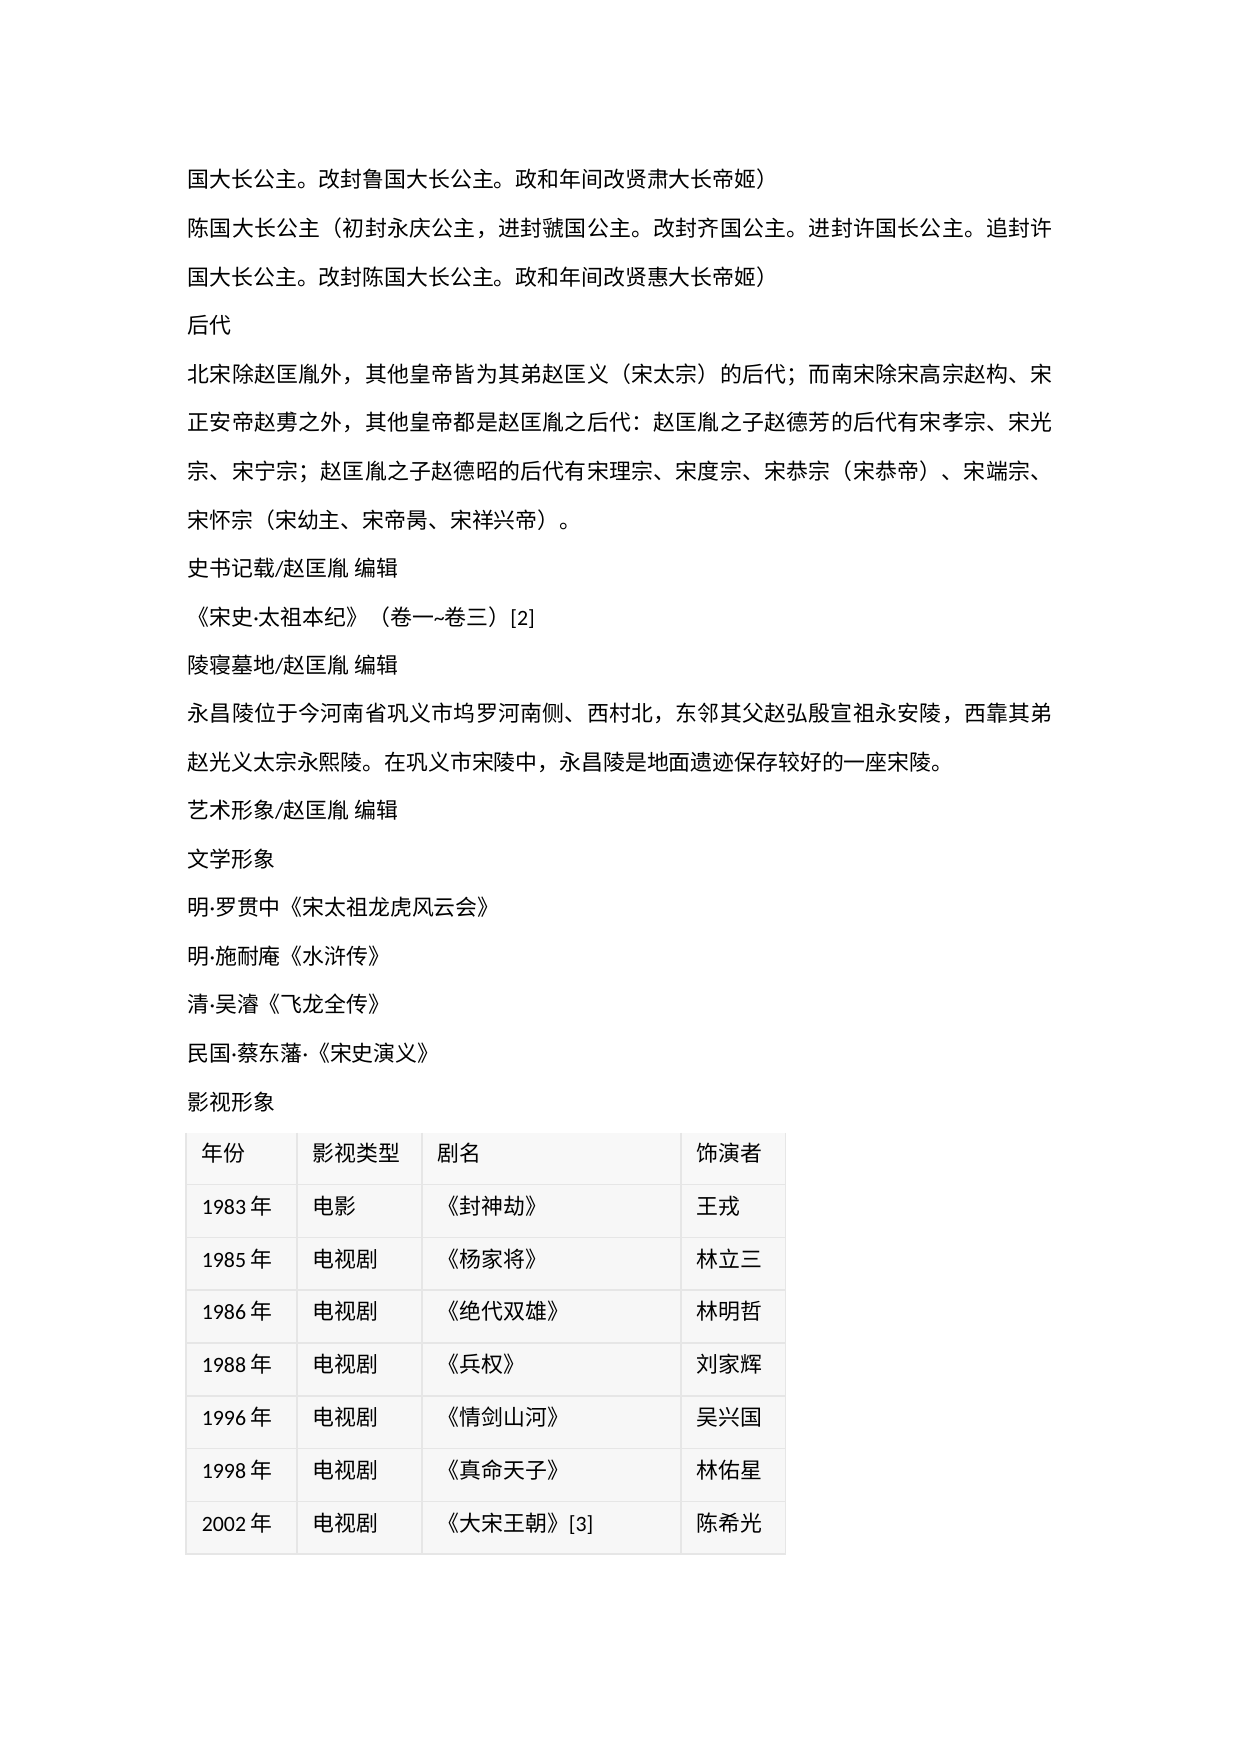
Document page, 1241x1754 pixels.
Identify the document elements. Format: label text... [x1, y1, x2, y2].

table_header 剧名 [423, 1133, 680, 1184]
table_cell 1996年 [187, 1397, 296, 1448]
table_header 饰演者 [682, 1133, 785, 1184]
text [187, 162, 1053, 292]
table_cell 电视剧 [298, 1344, 421, 1395]
table_cell 1985年 [187, 1238, 296, 1289]
table_cell 《真命天子》 [423, 1449, 680, 1501]
table_cell 1983年 [187, 1185, 296, 1236]
text 史书记载/赵匡胤 编辑 [187, 551, 1053, 583]
table_cell 刘家辉 [682, 1344, 785, 1395]
table_cell 电视剧 [298, 1291, 421, 1342]
table_cell 电视剧 [298, 1397, 421, 1448]
text 明·罗贯中《宋太祖龙虎风云会》 明·施耐庵《水浒传》 清·吴濬《飞龙全传》 民国·蔡东藩·《宋史演义》 [187, 889, 1053, 1068]
table_cell 吴兴国 [682, 1397, 785, 1448]
text 北宋除赵匡胤外，其他皇帝皆为其弟赵匡义（宋太宗）的后代；而南宋除宋高宗赵构、宋正安帝赵旉之外，其他皇帝都是赵匡胤之后代：赵匡胤之子赵德芳的后代有宋孝宗、宋光宗、宋宁宗；赵匡胤之子赵德昭的后代有宋理宗、宋度宗、宋恭宗（宋恭帝）、宋端宗、宋怀宗（宋幼主、宋帝昺、宋祥兴帝）。 [187, 356, 1053, 535]
text 艺术形象/赵匡胤 编辑 [187, 793, 1053, 825]
table_cell 1988年 [187, 1344, 296, 1395]
table_cell 2002年 [187, 1502, 296, 1553]
text 《宋史·太祖本纪》（卷一~卷三）[2] [187, 599, 1053, 632]
text 永昌陵位于今河南省巩义市坞罗河南侧、西村北，东邻其父赵弘殷宣祖永安陵，西靠其弟赵光义太宗永熙陵。在巩义市宋陵中，永昌陵是地面遗迹保存较好的一座宋陵。 [187, 696, 1053, 777]
table_cell 电影 [298, 1185, 421, 1236]
table_cell 《情剑山河》 [423, 1397, 680, 1448]
table_cell 《大宋王朝》[3] [423, 1502, 680, 1553]
table_header 影视类型 [298, 1133, 421, 1184]
table_cell 《封神劫》 [423, 1185, 680, 1236]
table_cell 电视剧 [298, 1238, 421, 1289]
table_cell 1998年 [187, 1449, 296, 1501]
table_cell 林明哲 [682, 1291, 785, 1342]
table_cell 林立三 [682, 1238, 785, 1289]
text 影视形象 [187, 1084, 1053, 1117]
table_cell 1986年 [187, 1291, 296, 1342]
text 后代 [187, 308, 1053, 340]
text 文学形象 [187, 841, 1053, 874]
table_cell 王戎 [682, 1185, 785, 1236]
table_cell 《兵权》 [423, 1344, 680, 1395]
table_cell 电视剧 [298, 1502, 421, 1553]
table_cell 林佑星 [682, 1449, 785, 1501]
text 陵寝墓地/赵匡胤 编辑 [187, 647, 1053, 680]
table_cell 《绝代双雄》 [423, 1291, 680, 1342]
table_cell 《杨家将》 [423, 1238, 680, 1289]
table_cell 陈希光 [682, 1502, 785, 1553]
table_header 年份 [187, 1133, 296, 1184]
table_cell 电视剧 [298, 1449, 421, 1501]
